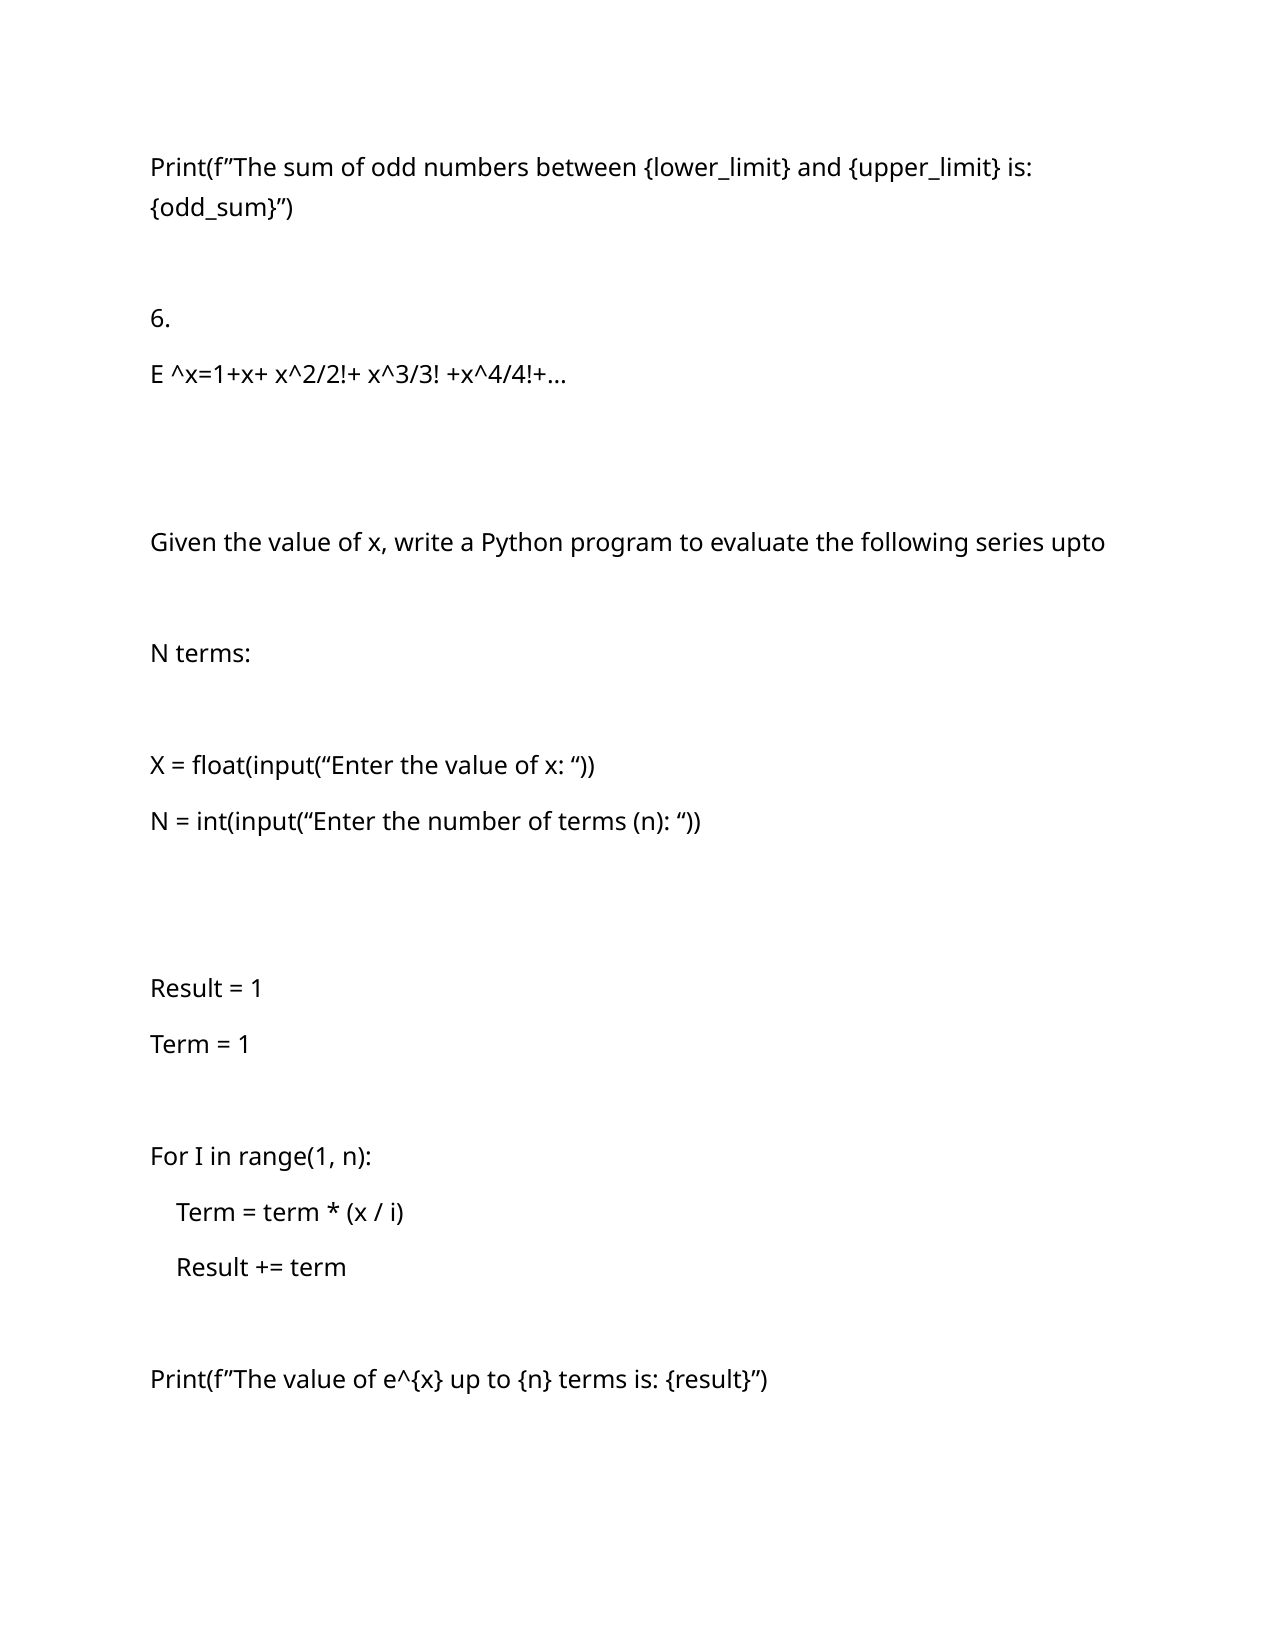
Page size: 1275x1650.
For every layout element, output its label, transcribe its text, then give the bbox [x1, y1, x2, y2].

text Print(f”The sum of odd numbers between {lower_limit} and {upper_limit} is: {odd_sum}”) [150, 150, 1125, 223]
text Print(f”The value of e^{x} up to {n} terms is: {result}”) [150, 1362, 1125, 1396]
text E ^x=1+x+ x^2/2!+ x^3/3! +x^4/4!+… [150, 357, 1125, 391]
text Term = 1 [150, 1027, 1125, 1061]
text Result = 1 [150, 971, 1125, 1005]
text Given the value of x, write a Python program to evaluate the following series upto [150, 524, 1125, 558]
text N = int(input(“Enter the number of terms (n): “)) [150, 803, 1125, 837]
text Term = term * (x / i) [150, 1194, 1125, 1228]
text Result += term [150, 1250, 1125, 1284]
text N terms: [150, 636, 1125, 670]
text For I in range(1, n): [150, 1138, 1125, 1172]
text X = float(input(“Enter the value of x: “)) [150, 747, 1125, 782]
text 6. [150, 301, 1125, 335]
